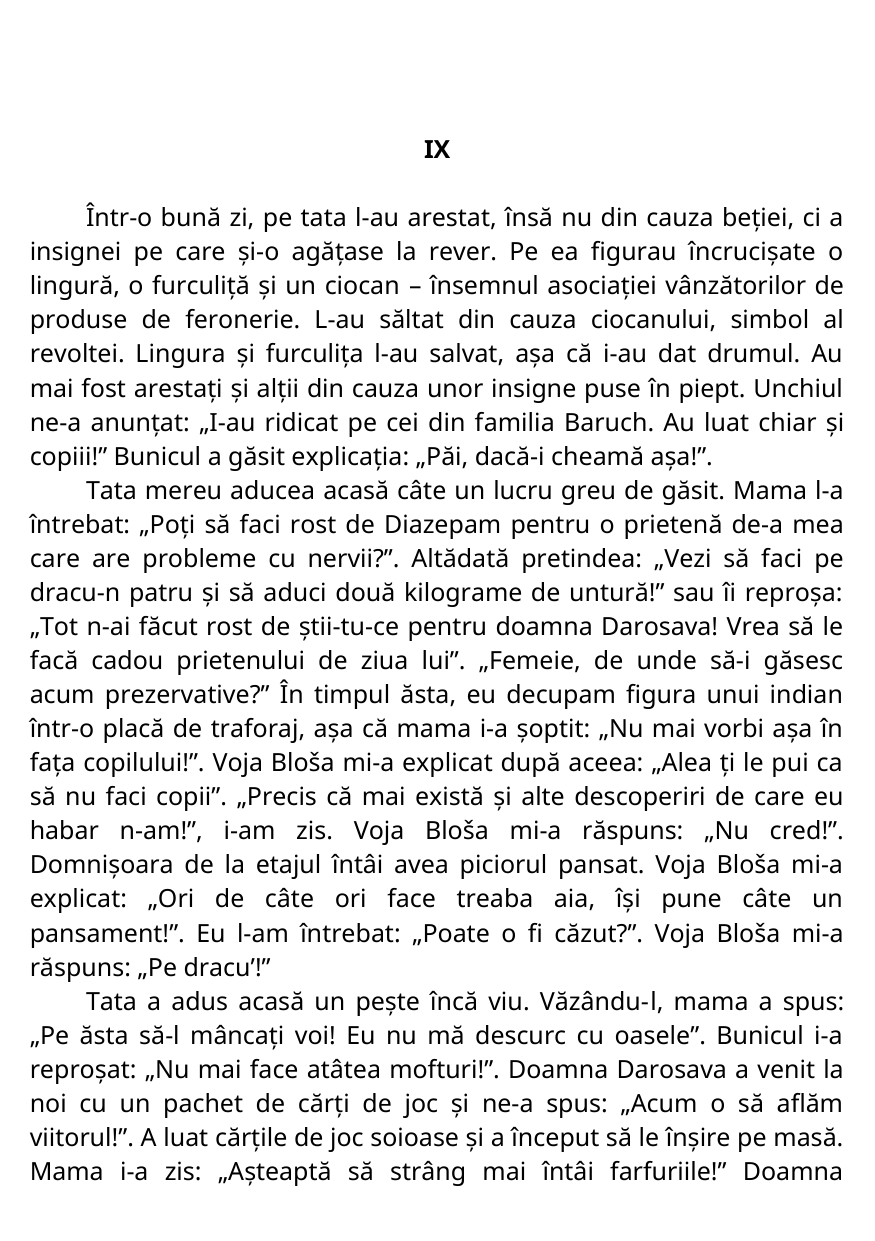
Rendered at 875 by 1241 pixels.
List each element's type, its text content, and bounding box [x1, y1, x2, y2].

text Într-o bună zi, pe tata l-au arestat, însă nu din cauza beţiei, ci a insignei pe care şi-o agăţase la rever. Pe ea figurau încrucişate o lingură, o furculiţă şi un ciocan – însemnul asociaţiei vânzătorilor de produse de feronerie. L-au săltat din cauza ciocanului, simbol al revoltei. Lingura şi furculiţa l-au salvat, aşa că i-au dat drumul. Au mai fost arestaţi şi alţii din cauza unor insigne puse în piept. Unchiul ne-a anunţat: „I-au ridicat pe cei din familia Baruch. Au luat chiar şi copiii!” Bunicul a găsit explicaţia: „Păi, dacă-i cheamă aşa!”. [29, 200, 844, 472]
text Tata mereu aducea acasă câte un lucru greu de găsit. Mama l-a întrebat: „Poţi să faci rost de Diazepam pentru o prietenă de-a mea care are probleme cu nervii?”. Altădată pretindea: „Vezi să faci pe dracu-n patru şi să aduci două kilograme de untură!” sau îi reproşa: „Tot n-ai făcut rost de ştii-tu-ce pentru doamna Darosava! Vrea să le facă cadou prietenului de ziua lui”. „Femeie, de unde să-i găsesc acum prezervative?” În timpul ăsta, eu decupam figura unui indian într-o placă de traforaj, aşa că mama i-a şoptit: „Nu mai vorbi aşa în faţa copilului!”. Voja Bloša mi-a explicat după aceea: „Alea ţi le pui ca să nu faci copii”. „Precis că mai există şi alte descoperiri de care eu habar n-am!”, i-am zis. Voja Bloša mi-a răspuns: „Nu cred!”. Domnişoara de la etajul întâi avea piciorul pansat. Voja Bloša mi-a explicat: „Ori de câte ori face treaba aia, îşi pune câte un pansament!”. Eu l-am întrebat: „Poate o fi căzut?”. Voja Bloša mi-a răspuns: „Pe dracu’!” [29, 472, 844, 983]
subtitle IX [29, 132, 844, 166]
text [29, 983, 844, 1188]
